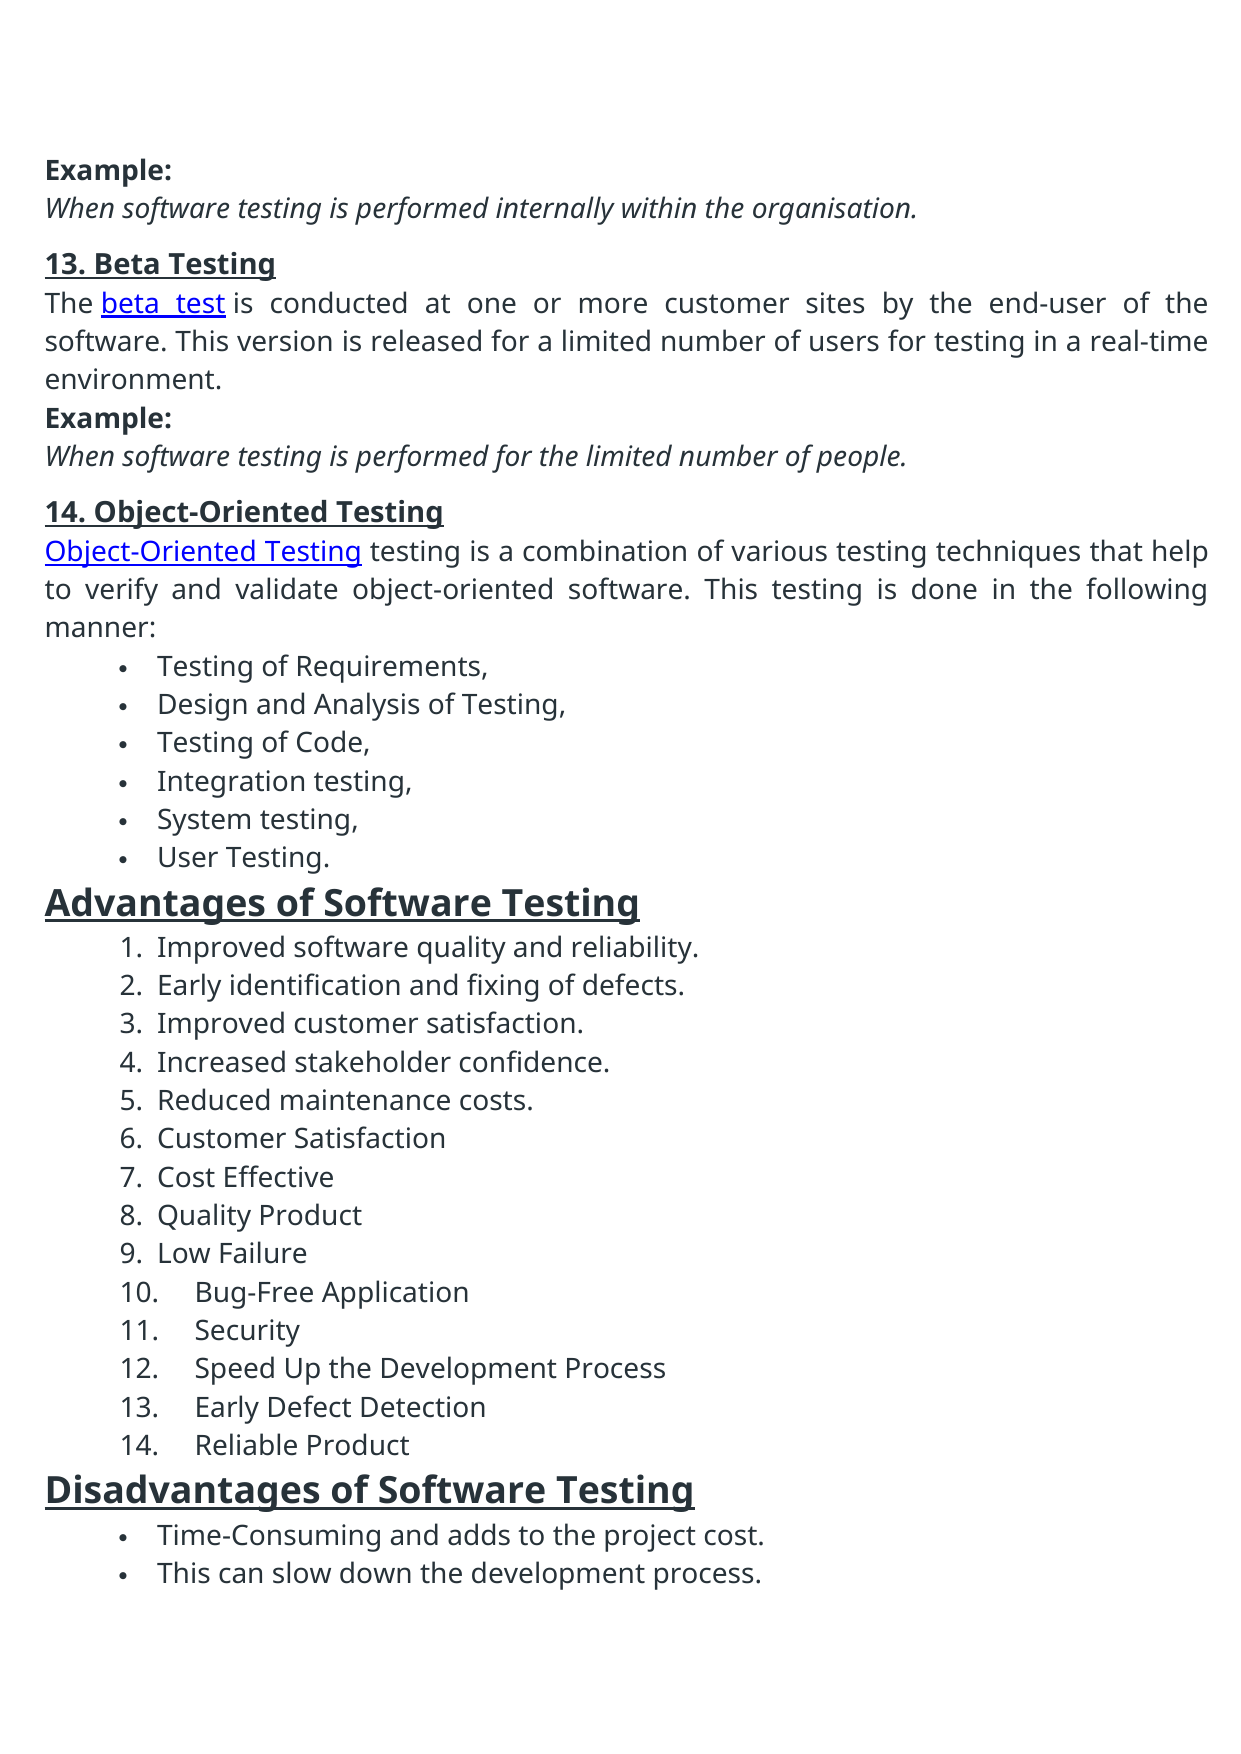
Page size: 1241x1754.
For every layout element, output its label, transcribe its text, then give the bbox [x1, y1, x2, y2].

list User Testing. [119, 838, 1211, 876]
list Improved customer satisfaction. [119, 1004, 1211, 1042]
list Bug-Free Application [119, 1272, 1211, 1310]
list Customer Satisfaction [119, 1119, 1211, 1157]
list Design and Analysis of Testing, [119, 684, 1211, 723]
text When software testing is performed internally within the organisation. [44, 188, 1211, 227]
list Low Failure [119, 1234, 1211, 1272]
list Quality Product [119, 1195, 1211, 1234]
text Example: [44, 150, 1211, 188]
list Integration testing, [119, 761, 1211, 799]
list Testing of Code, [119, 723, 1211, 761]
list Reliable Product [119, 1425, 1211, 1464]
list Speed Up the Development Process [119, 1349, 1211, 1387]
text Example: [44, 398, 1211, 436]
list Increased stakeholder confidence. [119, 1042, 1211, 1080]
list Cost Effective [119, 1157, 1211, 1195]
text 13. Beta Testing [44, 243, 1211, 283]
text Object-Oriented Testing testing is a combination of various testing techniques that help to verify and validate object-oriented software. This testing is done in the following manner: [44, 531, 1211, 646]
text When software testing is performed for the limited number of people. [44, 436, 1211, 475]
list Improved software quality and reliability. [119, 927, 1211, 965]
text The beta test is conducted at one or more customer sites by the end-user of the software. This version is released for a limited number of users for testing in a real-time environment. [44, 283, 1211, 398]
list Time-Consuming and adds to the project cost. [119, 1515, 1211, 1553]
text Disadvantages of Software Testing [44, 1464, 1211, 1515]
list System testing, [119, 799, 1211, 838]
list Early identification and fixing of defects. [119, 965, 1211, 1004]
list Security [119, 1310, 1211, 1349]
text 14. Object-Oriented Testing [44, 491, 1211, 531]
list Testing of Requirements, [119, 646, 1211, 684]
text Advantages of Software Testing [44, 876, 1211, 927]
list Reduced maintenance costs. [119, 1080, 1211, 1119]
list This can slow down the development process. [119, 1553, 1211, 1591]
list Early Defect Detection [119, 1387, 1211, 1425]
